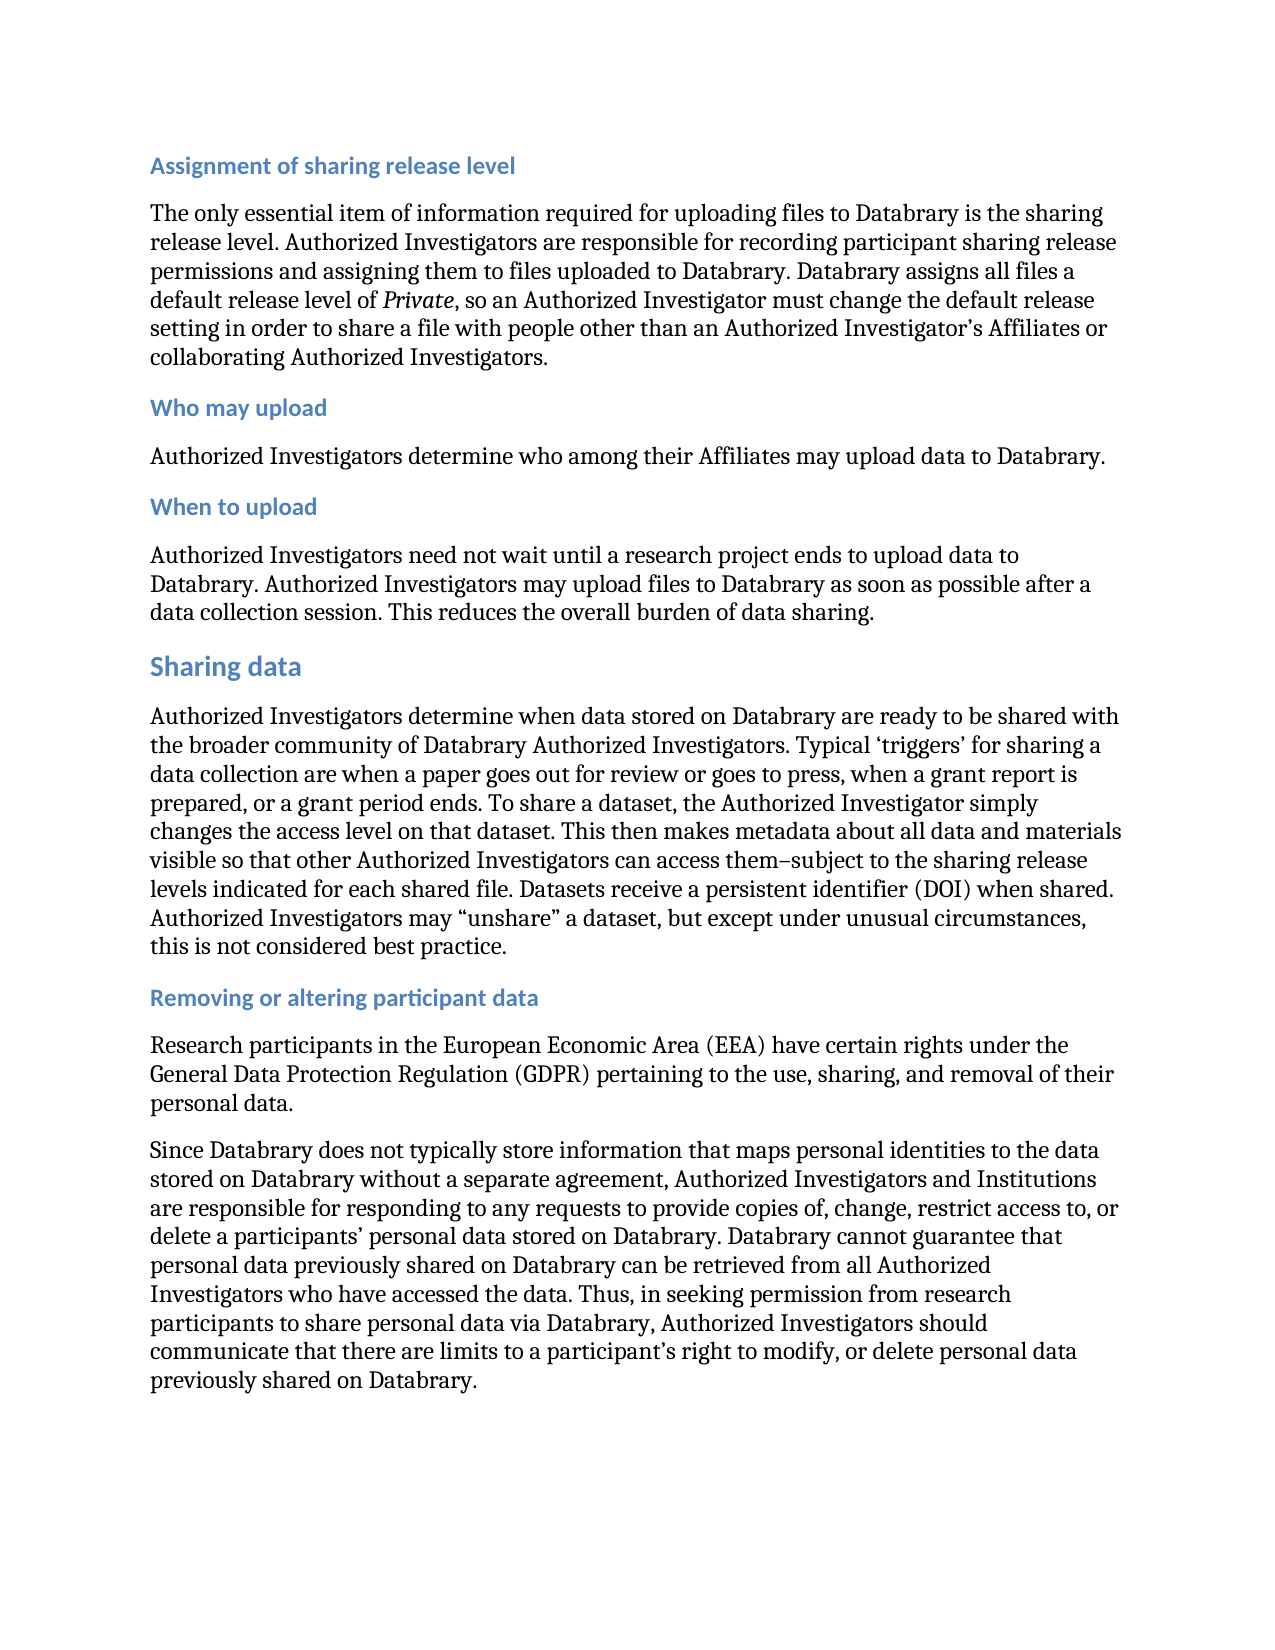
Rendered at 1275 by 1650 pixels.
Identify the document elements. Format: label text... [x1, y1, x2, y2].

subtitle Assignment of sharing release level [150, 150, 1125, 181]
subtitle Who may upload [150, 393, 1125, 423]
subtitle When to upload [150, 491, 1125, 522]
text Authorized Investigators need not wait until a research project ends to upload data to Databrary. Authorized Investigators may upload files to Databrary as soon as possible after a data collection session. This reduces the overall burden of data sharing. [150, 541, 1125, 627]
subtitle Sharing data [150, 648, 1125, 683]
subtitle Removing or altering participant data [150, 982, 1125, 1012]
text The only essential item of information required for uploading files to Databrary is the sharing release level. Authorized Investigators are responsible for recording participant sharing release permissions and assigning them to files uploaded to Databrary. Databrary assigns all files a default release level of Private, so an Authorized Investigator must change the default release setting in order to share a file with people other than an Authorized Investigator’s Affiliates or collaborating Authorized Investigators. [150, 199, 1125, 372]
text Since Databrary does not typically store information that maps personal identities to the data stored on Databrary without a separate agreement, Authorized Investigators and Institutions are responsible for responding to any requests to provide copies of, change, restrict access to, or delete a participants’ personal data stored on Databrary. Databrary cannot guarantee that personal data previously shared on Databrary can be retrieved from all Authorized Investigators who have accessed the data. Thus, in seeking permission from research participants to share personal data via Databrary, Authorized Investigators should communicate that there are limits to a participant’s right to modify, or delete personal data previously shared on Databrary. [150, 1136, 1125, 1395]
text Authorized Investigators determine who among their Affiliates may upload data to Databrary. [150, 442, 1125, 471]
text Authorized Investigators determine when data stored on Databrary are ready to be shared with the broader community of Databrary Authorized Investigators. Typical ‘triggers’ for sharing a data collection are when a paper goes out for review or goes to press, when a grant report is prepared, or a grant period ends. To share a dataset, the Authorized Investigator simply changes the access level on that dataset. This then makes metadata about all data and materials visible so that other Authorized Investigators can access them–subject to the sharing release levels indicated for each shared file. Datasets receive a persistent identifier (DOI) when shared. Authorized Investigators may “unshare” a dataset, but except under unusual circumstances, this is not considered best practice. [150, 702, 1125, 961]
text Research participants in the European Economic Area (EEA) have certain rights under the General Data Protection Regulation (GDPR) pertaining to the use, sharing, and removal of their personal data. [150, 1031, 1125, 1117]
